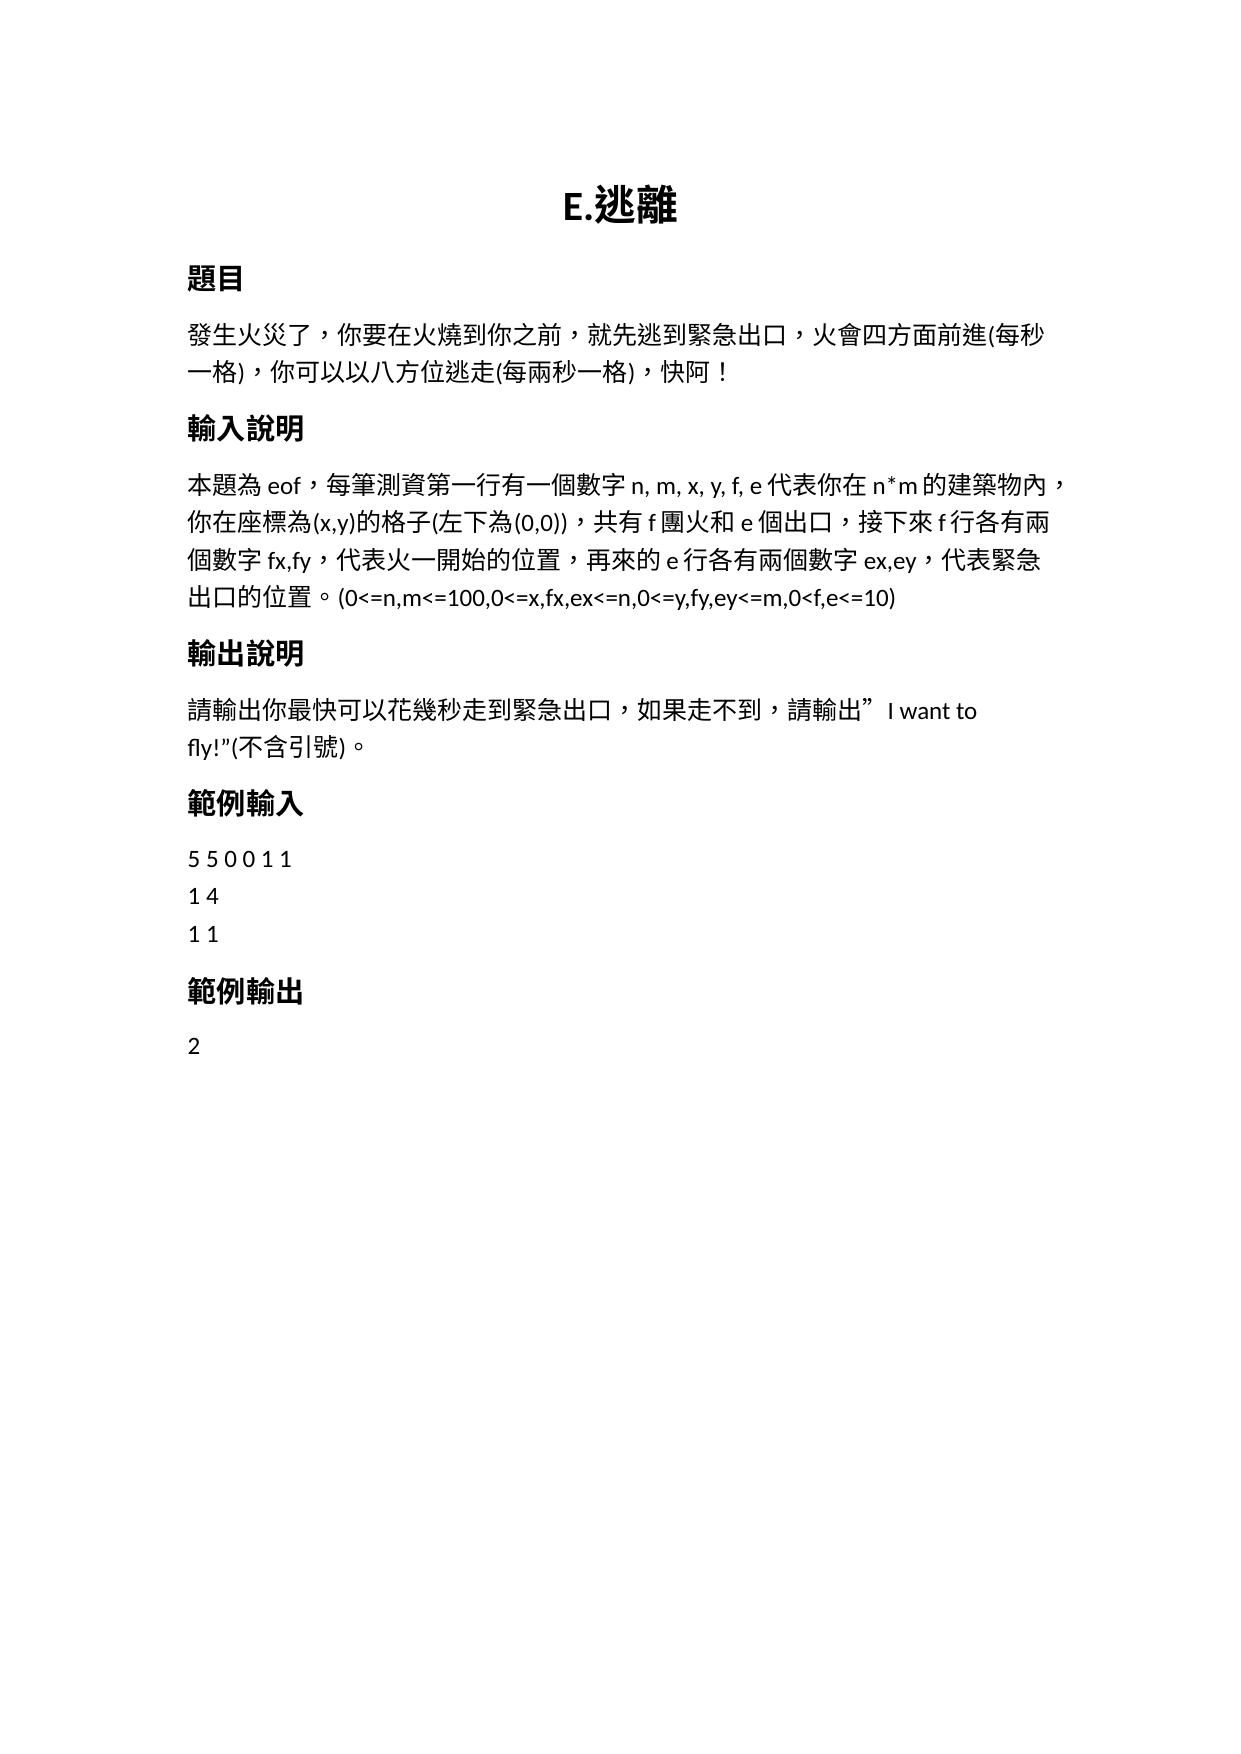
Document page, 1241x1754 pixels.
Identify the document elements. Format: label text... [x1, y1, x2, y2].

text 發生火災了，你要在火燒到你之前，就先逃到緊急出口，火會四方面前進(每秒一格)，你可以以八方位逃走(每兩秒一格)，快阿！ [187, 314, 1053, 389]
text 輸入說明 [187, 389, 1053, 464]
text 5 5 0 0 1 1 [187, 839, 1053, 877]
text 1 4 [187, 877, 1053, 914]
text 請輸出你最快可以花幾秒走到緊急出口，如果走不到，請輸出”I want to fly!”(不含引號)。 [187, 689, 1053, 764]
text 題目 [187, 239, 1053, 314]
text 2 [187, 1027, 1053, 1064]
text 1 1 [187, 914, 1053, 952]
text 輸出說明 [187, 614, 1053, 689]
text 範例輸出 [187, 952, 1053, 1027]
text E.逃離 [187, 164, 1053, 239]
text 範例輸入 [187, 764, 1053, 839]
text 本題為eof，每筆測資第一行有一個數字n, m, x, y, f, e代表你在n*m的建築物內，你在座標為(x,y)的格子(左下為(0,0))，共有f團火和e個出口，接下來f行各有兩個數字fx,fy，代表火一開始的位置，再來的e行各有兩個數字ex,ey，代表緊急出口的位置。(0<=n,m<=100,0<=x,fx,ex<=n,0<=y,fy,ey<=m,0<f,e<=10) [187, 464, 1053, 614]
